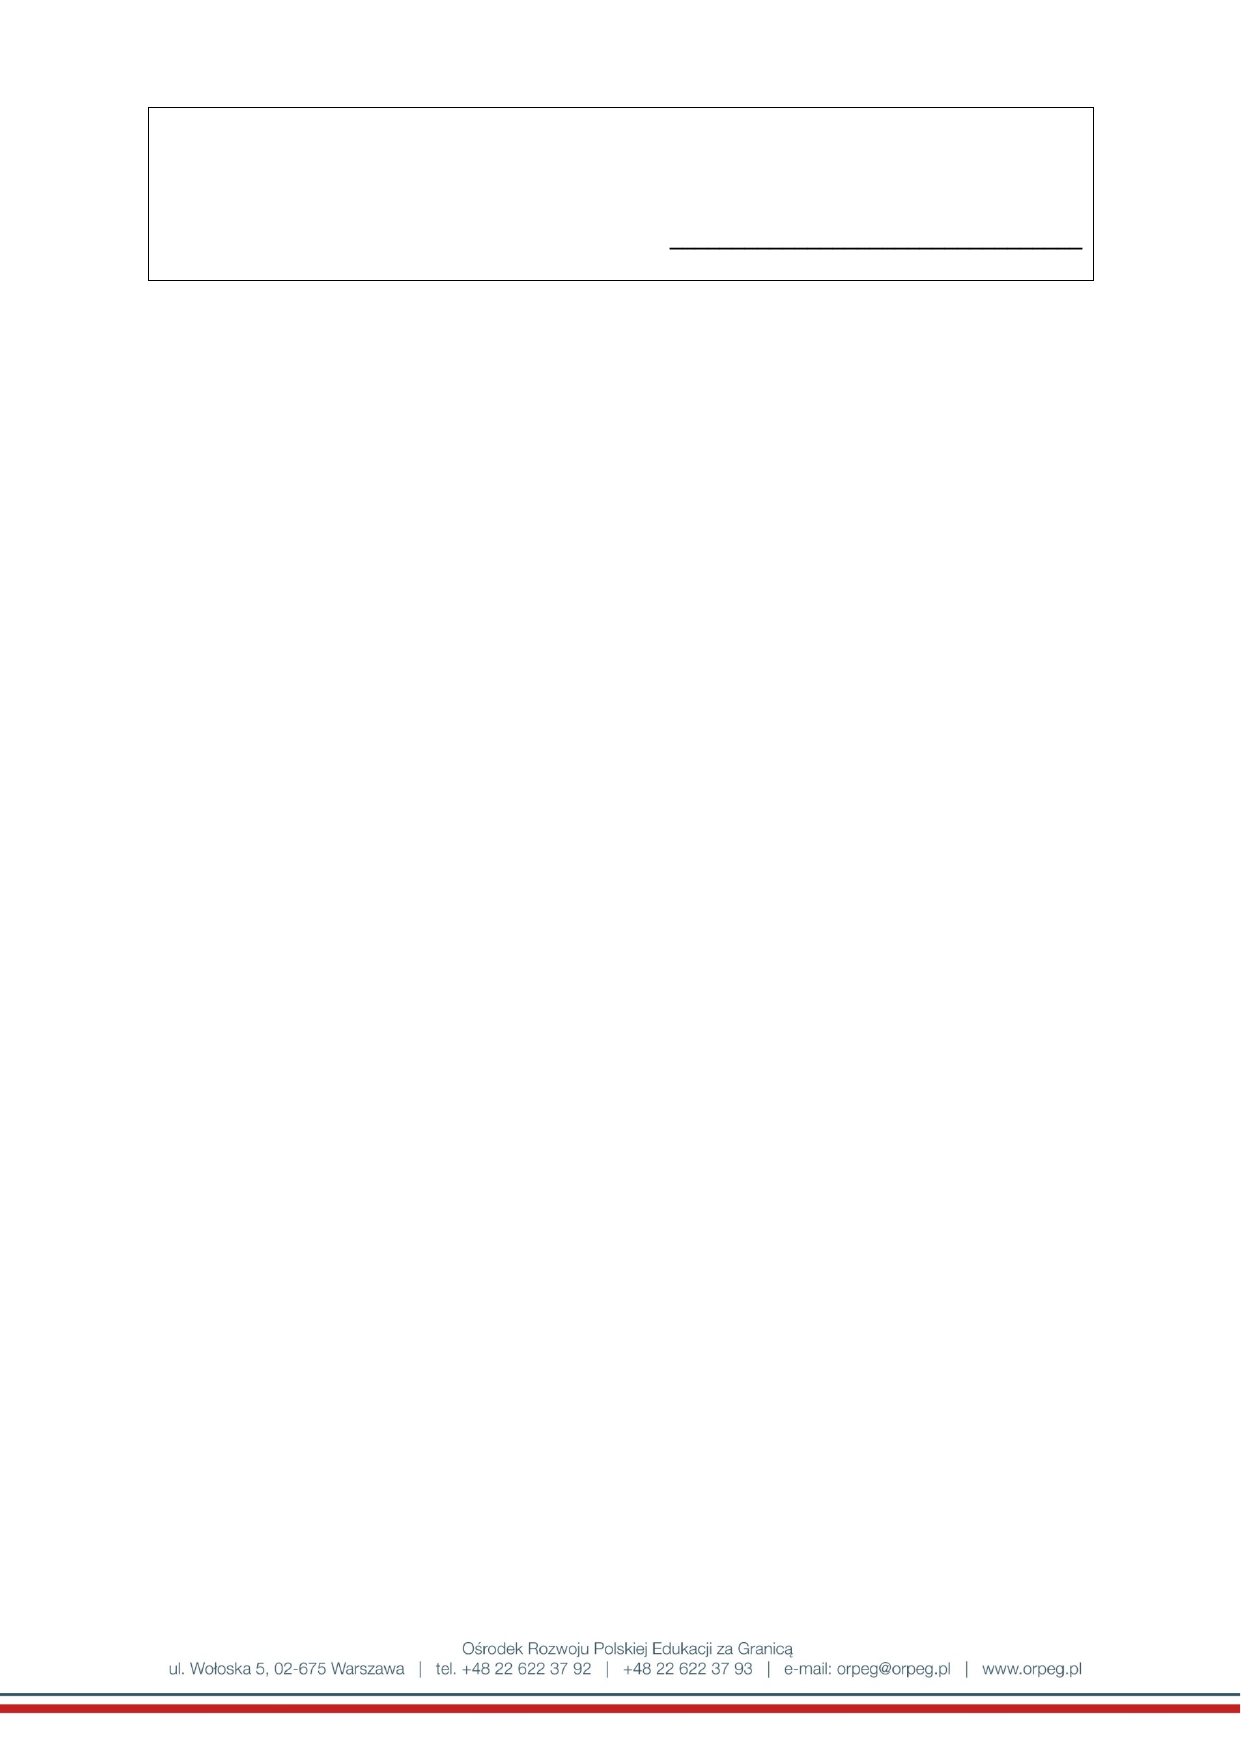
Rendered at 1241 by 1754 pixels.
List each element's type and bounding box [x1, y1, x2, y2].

table_cell [149, 108, 1093, 280]
picture [0, 1620, 1241, 1746]
